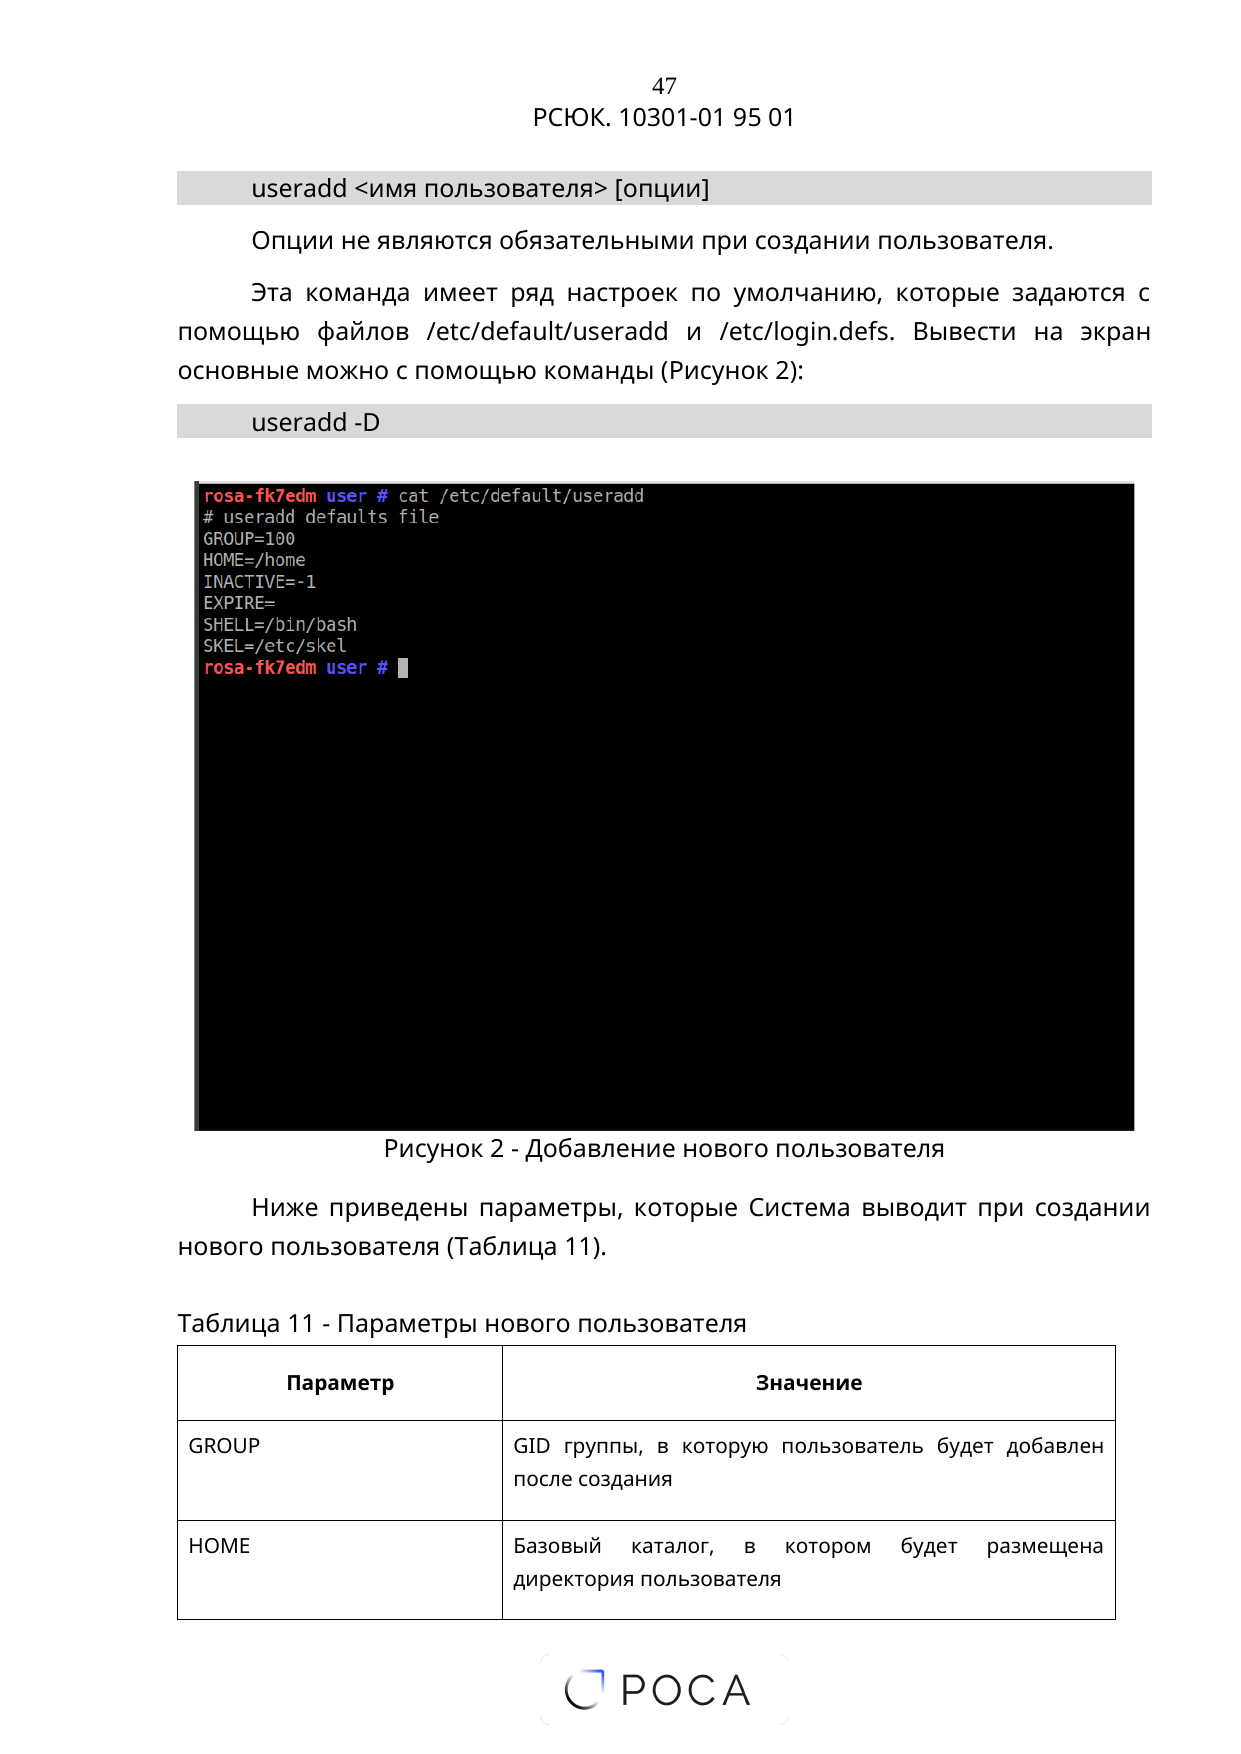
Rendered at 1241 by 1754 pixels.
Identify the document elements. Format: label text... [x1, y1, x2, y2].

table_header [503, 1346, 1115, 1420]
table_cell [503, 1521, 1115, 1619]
picture [194, 481, 1135, 1131]
text Эта команда имеет ряд настроек по умолчанию, которые задаются с помощью файлов /etc/default/useradd и /etc/login.defs. Вывести на экран основные можно с помощью команды (Рисунок 2): [177, 274, 1152, 387]
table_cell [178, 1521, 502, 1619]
list Таблица 11 - Параметры нового пользователя [177, 1305, 1152, 1339]
picture [540, 1654, 789, 1725]
text Ниже приведены параметры, которые Система выводит при создании нового пользователя (Таблица 11). [177, 1189, 1152, 1263]
text useradd <имя пользователя> [опции] [177, 171, 1152, 205]
text Рисунок 2 - Добавление нового пользователя [177, 1131, 1152, 1164]
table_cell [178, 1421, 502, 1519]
text useradd -D [177, 404, 1152, 438]
text Опции не являются обязательными при создании пользователя. [177, 223, 1152, 257]
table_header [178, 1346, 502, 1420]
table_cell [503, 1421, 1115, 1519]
